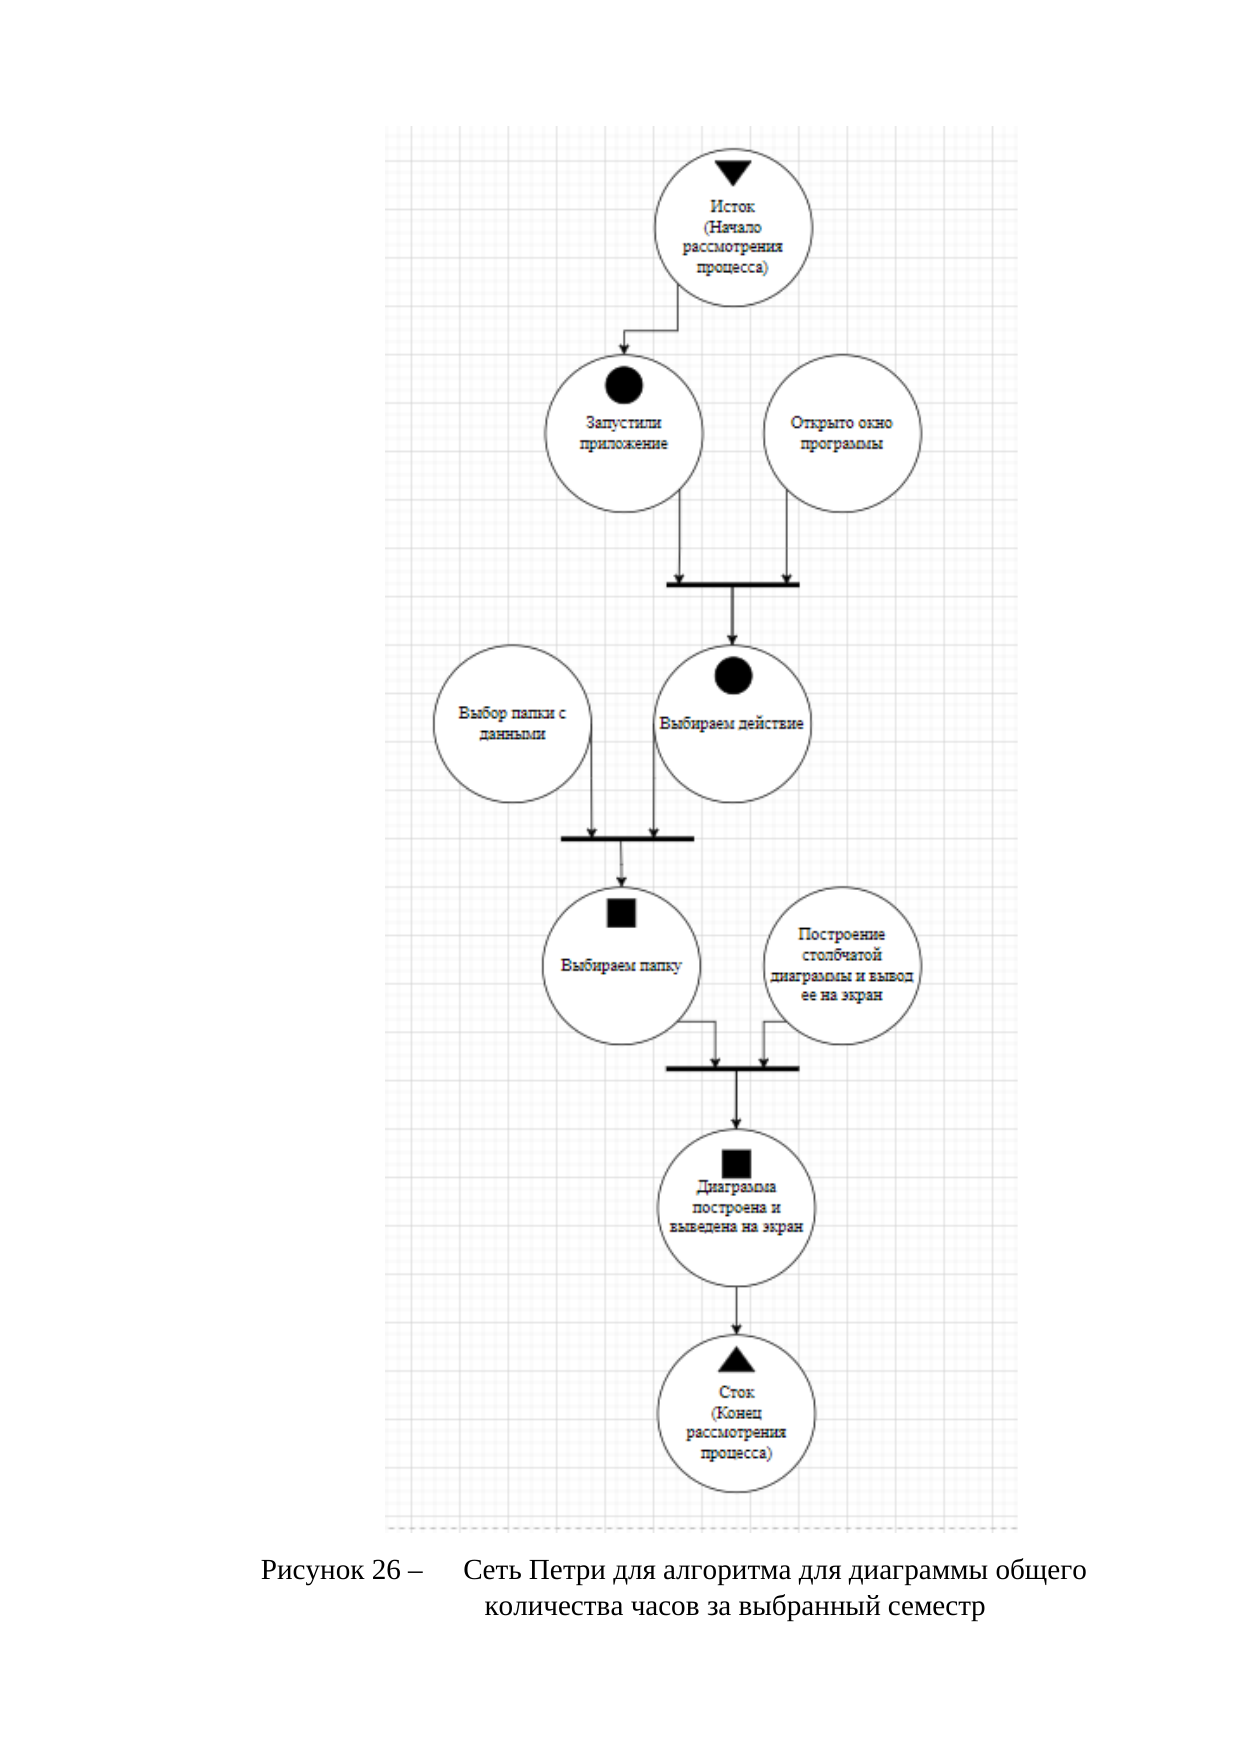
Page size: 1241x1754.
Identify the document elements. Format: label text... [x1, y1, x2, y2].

list Сеть Петри для алгоритма для диаграммы общего количества часов за выбранный семестр [281, 1552, 1152, 1622]
picture [385, 126, 1018, 1533]
